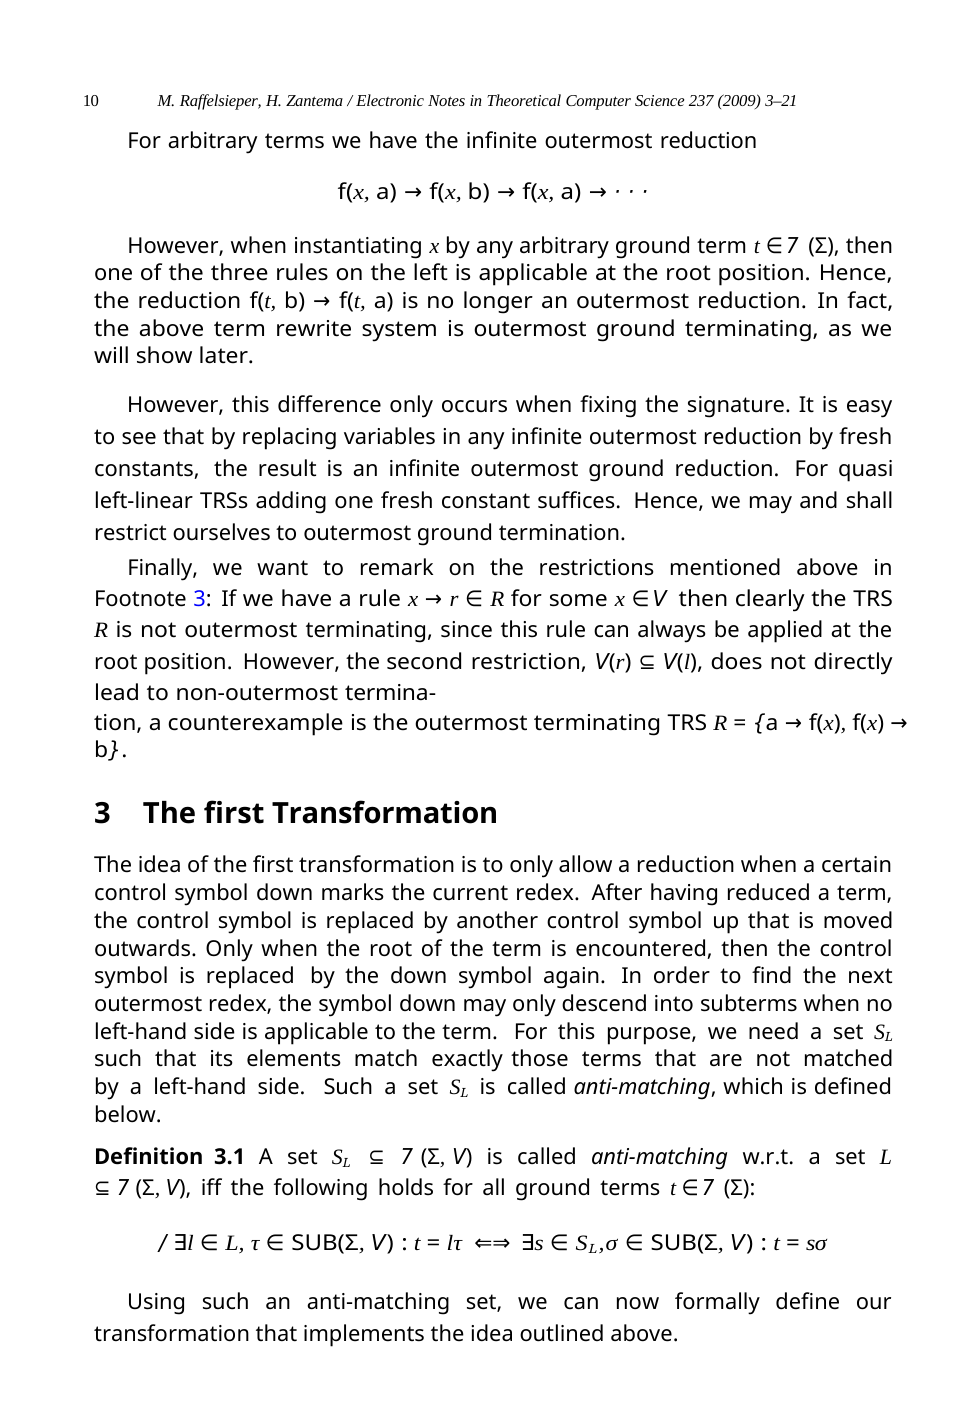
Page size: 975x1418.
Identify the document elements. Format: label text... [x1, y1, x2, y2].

text The idea of the first transformation is to only allow a reduction when a certain control symbol down marks the current redex. After having reduced a term, the control symbol is replaced by another control symbol up that is moved outwards. Only when the root of the term is encountered, then the control symbol is replaced by the down symbol again. In order to find the next outermost redex, the symbol down may only descend into subterms when no left-hand side is applicable to the term. For this purpose, we need a set SL such that its elements match exactly those terms that are not matched by a left-hand side. Such a set SL is called anti-matching, which is defined below. [94, 851, 893, 1128]
subtitle The first Transformation [94, 793, 908, 832]
text For arbitrary terms we have the infinite outermost reduction [127, 125, 908, 155]
text tion, a counterexample is the outermost terminating TRS R = {a → f(x), f(x) → b}. [94, 708, 908, 763]
text However, this difference only occurs when fixing the signature. It is easy to see that by replacing variables in any infinite outermost reduction by fresh constants, the result is an infinite outermost ground reduction. For quasi left-linear TRSs adding one fresh constant suffices. Hence, we may and shall restrict ourselves to outermost ground termination. [94, 389, 893, 547]
text However, when instantiating x by any arbitrary ground term t ∈7 (Σ), then one of the three rules on the left is applicable at the root position. Hence, the reduction f(t, b) → f(t, a) is no longer an outermost reduction. In fact, the above term rewrite system is outermost ground terminating, as we will show later. [94, 231, 893, 369]
text / ∃l ∈ L, τ ∈ SUB(Σ, V) : t = lτ ⇐⇒ ∃s ∈ SL,σ ∈ SUB(Σ, V) : t = sσ [77, 1227, 908, 1257]
text Finally, we want to remark on the restrictions mentioned above in Footnote 3: If we have a rule x → r ∈ R for some x ∈V then clearly the TRS R is not outermost terminating, since this rule can always be applied at the root position. However, the second restriction, V(r) ⊆ V(l), does not directly lead to non-outermost termina- [94, 552, 893, 707]
text f(x, a) → f(x, b) → f(x, a) → · · · [78, 176, 908, 206]
text Using such an anti-matching set, we can now formally define our transformation that implements the idea outlined above. [94, 1286, 893, 1348]
text Definition 3.1 A set SL ⊆ 7 (Σ, V) is called anti-matching w.r.t. a set L ⊆ 7 (Σ, V), iff the following holds for all ground terms t ∈7 (Σ): [94, 1141, 893, 1201]
